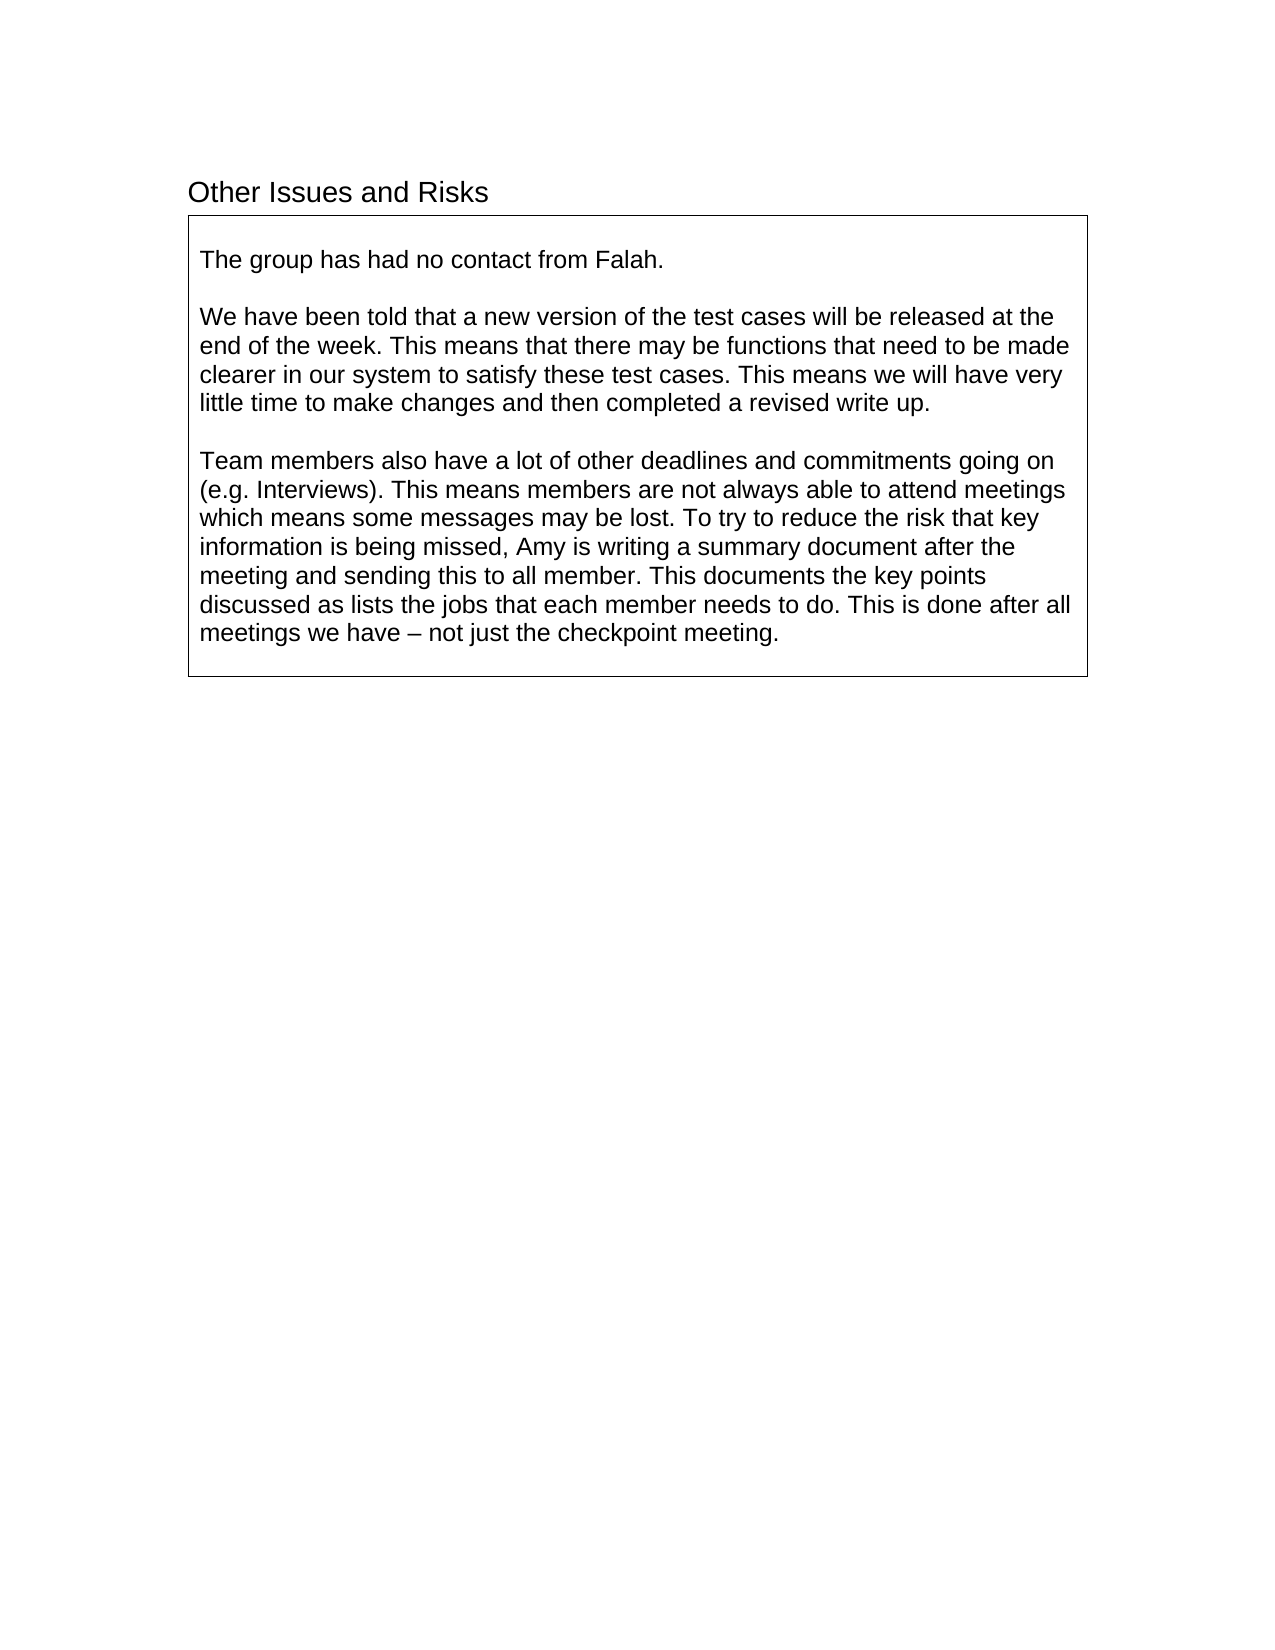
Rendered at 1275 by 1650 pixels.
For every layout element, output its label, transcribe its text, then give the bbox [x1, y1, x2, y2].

subtitle Other Issues and Risks [187, 175, 1087, 208]
table_header The group has had no contact from Falah. We have been told that a new version of the test cases will be released at the end of the week. This means that there may be functions that need to be made clearer in our system to satisfy these test cases. This means we will have very little time to make changes and then completed a revised write up. Team members also have a lot of other deadlines and commitments going on (e.g. Interviews). This means members are not always able to attend meetings which means some messages may be lost. To try to reduce the risk that key information is being missed, Amy is writing a summary document after the meeting and sending this to all member. This documents the key points discussed as lists the jobs that each member needs to do. This is done after all meetings we have – not just the checkpoint meeting. [189, 216, 1087, 676]
